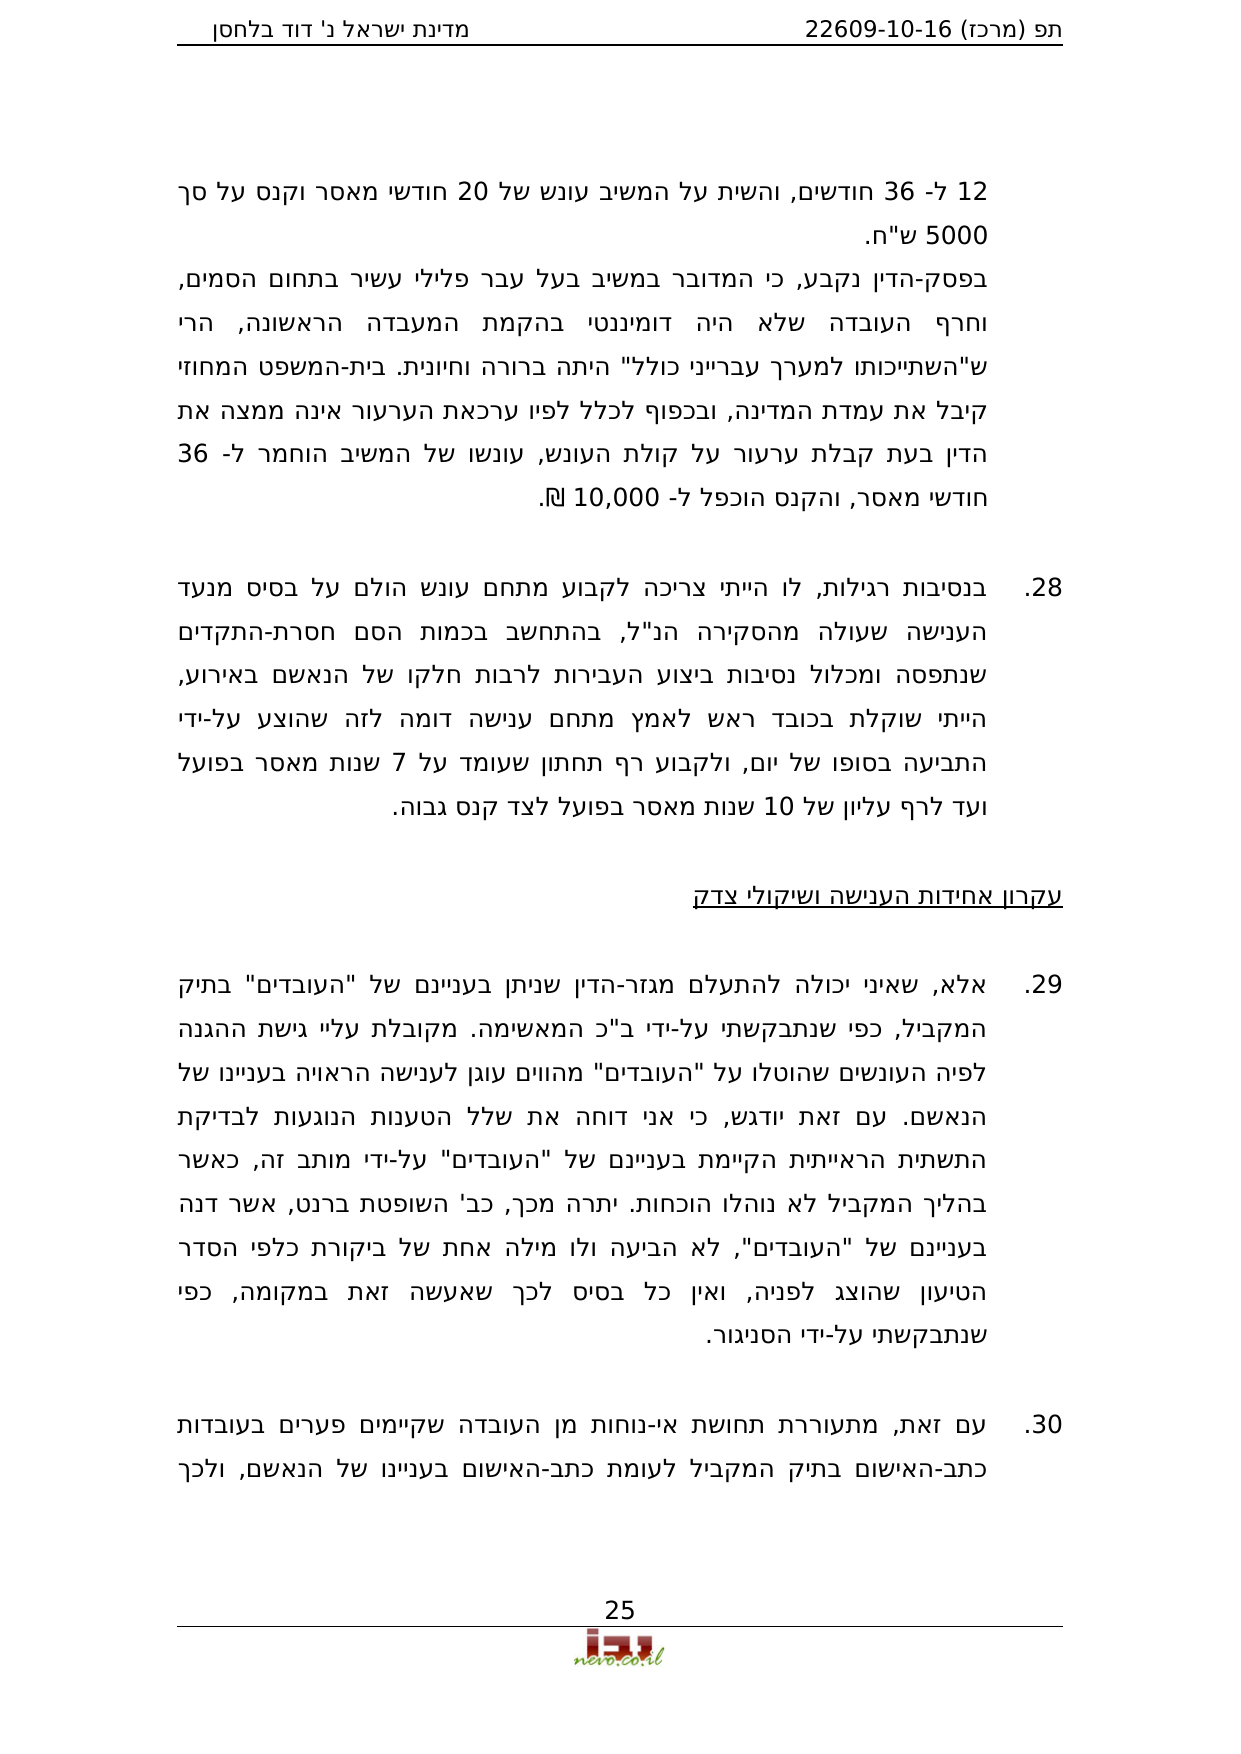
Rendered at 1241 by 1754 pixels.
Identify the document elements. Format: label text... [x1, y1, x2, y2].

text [177, 177, 989, 250]
text 29. אלא, שאיני יכולה להתעלם מגזר-הדין שניתן בעניינם של "העובדים" בתיק המקביל, כפי שנתבקשתי על-ידי ב"כ המאשימה. מקובלת עליי גישת ההגנה לפיה העונשים שהוטלו על "העובדים" מהווים עוגן לענישה הראויה בעניינו של הנאשם. עם זאת יודגש, כי אני דוחה את שלל הטענות הנוגעות לבדיקת התשתית הראייתית הקיימת בעניינם של "העובדים" על-ידי מותב זה, כאשר בהליך המקביל לא נוהלו הוכחות. יתרה מכך, כב' השופטת ברנט, אשר דנה בעניינם של "העובדים", לא הביעה ולו מילה אחת של ביקורת כלפי הסדר הטיעון שהוצג לפניה, ואין כל בסיס לכך שאעשה זאת במקומה, כפי שנתבקשתי על-ידי הסניגור. [177, 971, 1063, 1350]
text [177, 1410, 1063, 1483]
picture [574, 1628, 666, 1667]
text בפסק-הדין נקבע, כי המדובר במשיב בעל עבר פלילי עשיר בתחום הסמים, וחרף העובדה שלא היה דומיננטי בהקמת המעבדה הראשונה, הרי ש"השתייכותו למערך עברייני כולל" היתה ברורה וחיונית. בית-המשפט המחוזי קיבל את עמדת המדינה, ובכפוף לכלל לפיו ערכאת הערעור אינה ממצה את הדין בעת קבלת ערעור על קולת העונש, עונשו של המשיב הוחמר ל- 36 חודשי מאסר, והקנס הוכפל ל- 10,000 ₪. [177, 265, 989, 513]
text 28. בנסיבות רגילות, לו הייתי צריכה לקבוע מתחם עונש הולם על בסיס מנעד הענישה שעולה מהסקירה הנ"ל, בהתחשב בכמות הסם חסרת-התקדים שנתפסה ומכלול נסיבות ביצוע העבירות לרבות חלקו של הנאשם באירוע, הייתי שוקלת בכובד ראש לאמץ מתחם ענישה דומה לזה שהוצע על-ידי התביעה בסופו של יום, ולקבוע רף תחתון שעומד על 7 שנות מאסר בפועל ועד לרף עליון של 10 שנות מאסר בפועל לצד קנס גבוה. [177, 573, 1063, 821]
text עקרון אחידות הענישה ושיקולי צדק [177, 881, 1063, 910]
